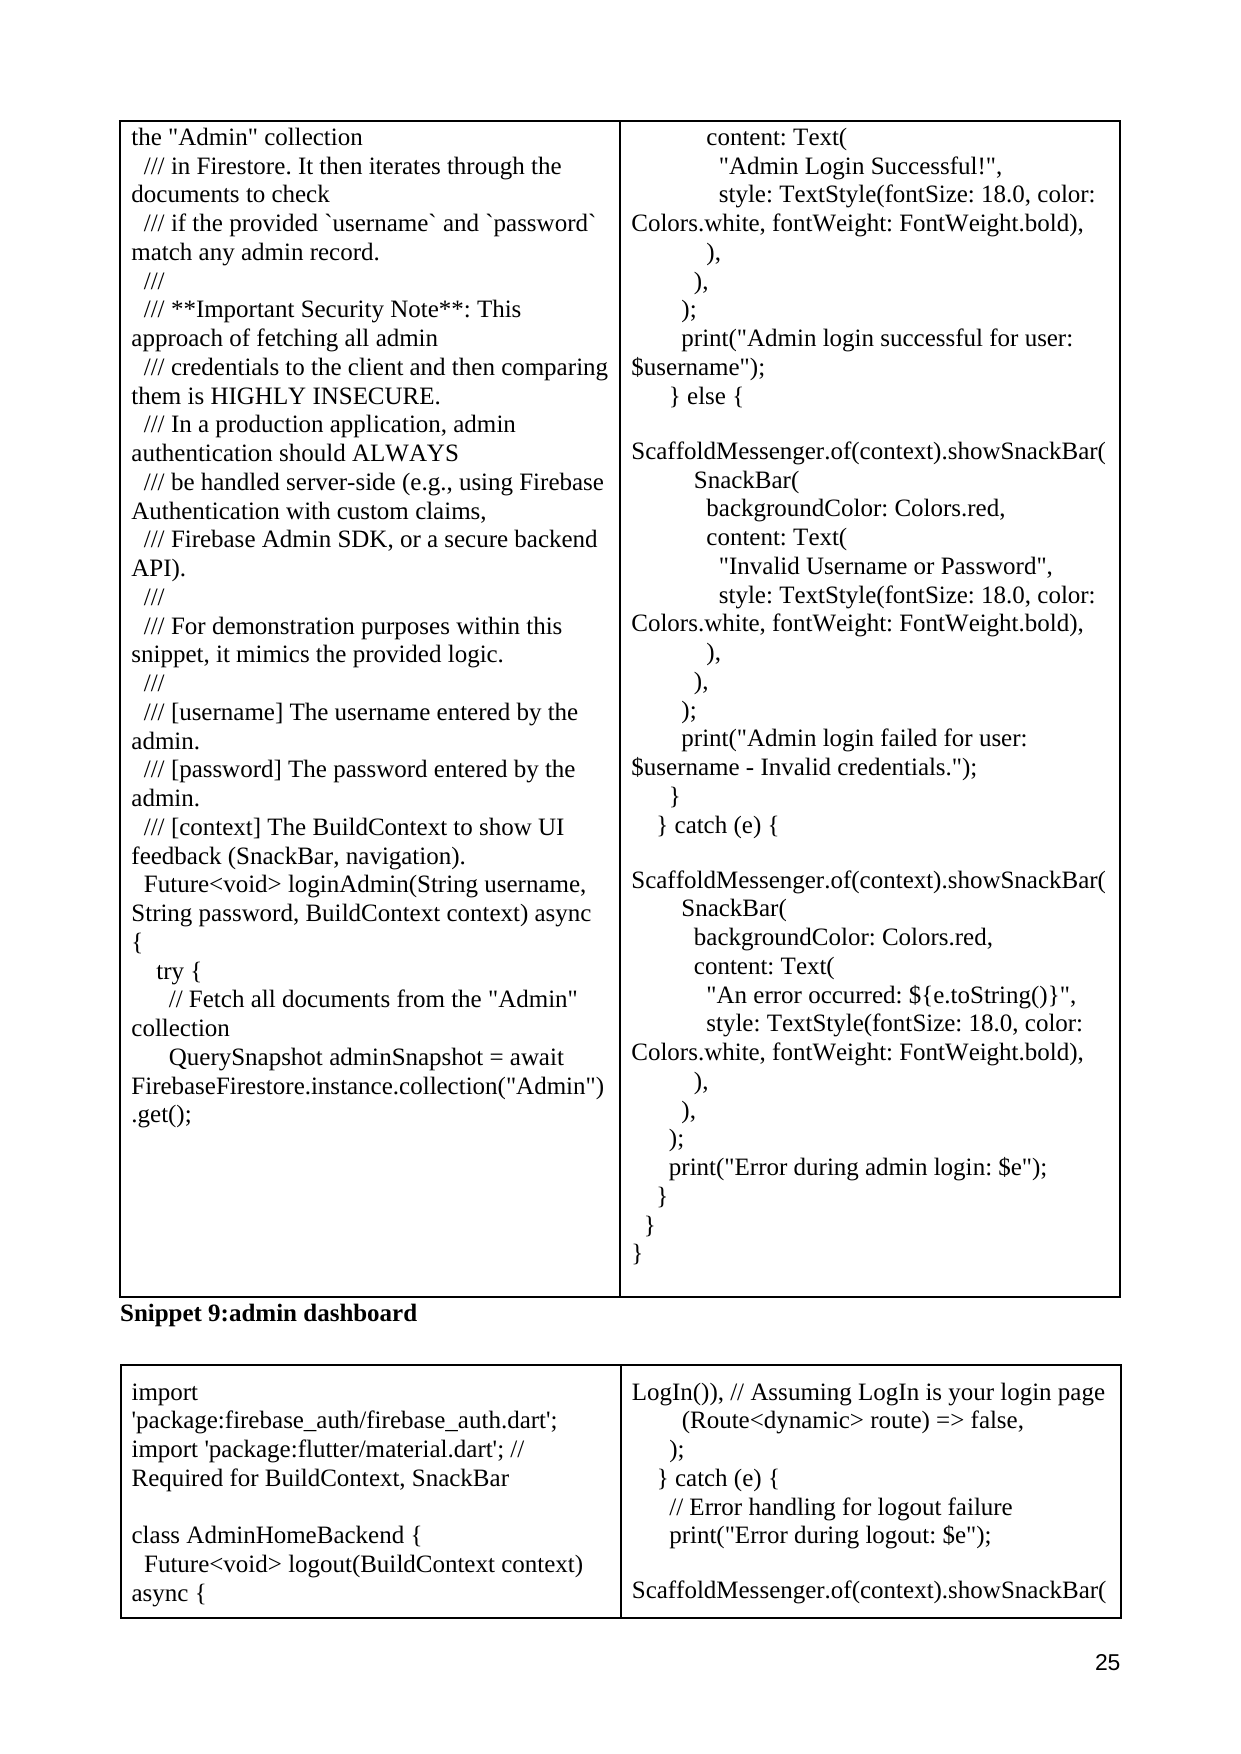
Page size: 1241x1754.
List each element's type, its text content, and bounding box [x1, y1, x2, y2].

text Snippet 9:admin dashboard [120, 1298, 1120, 1327]
